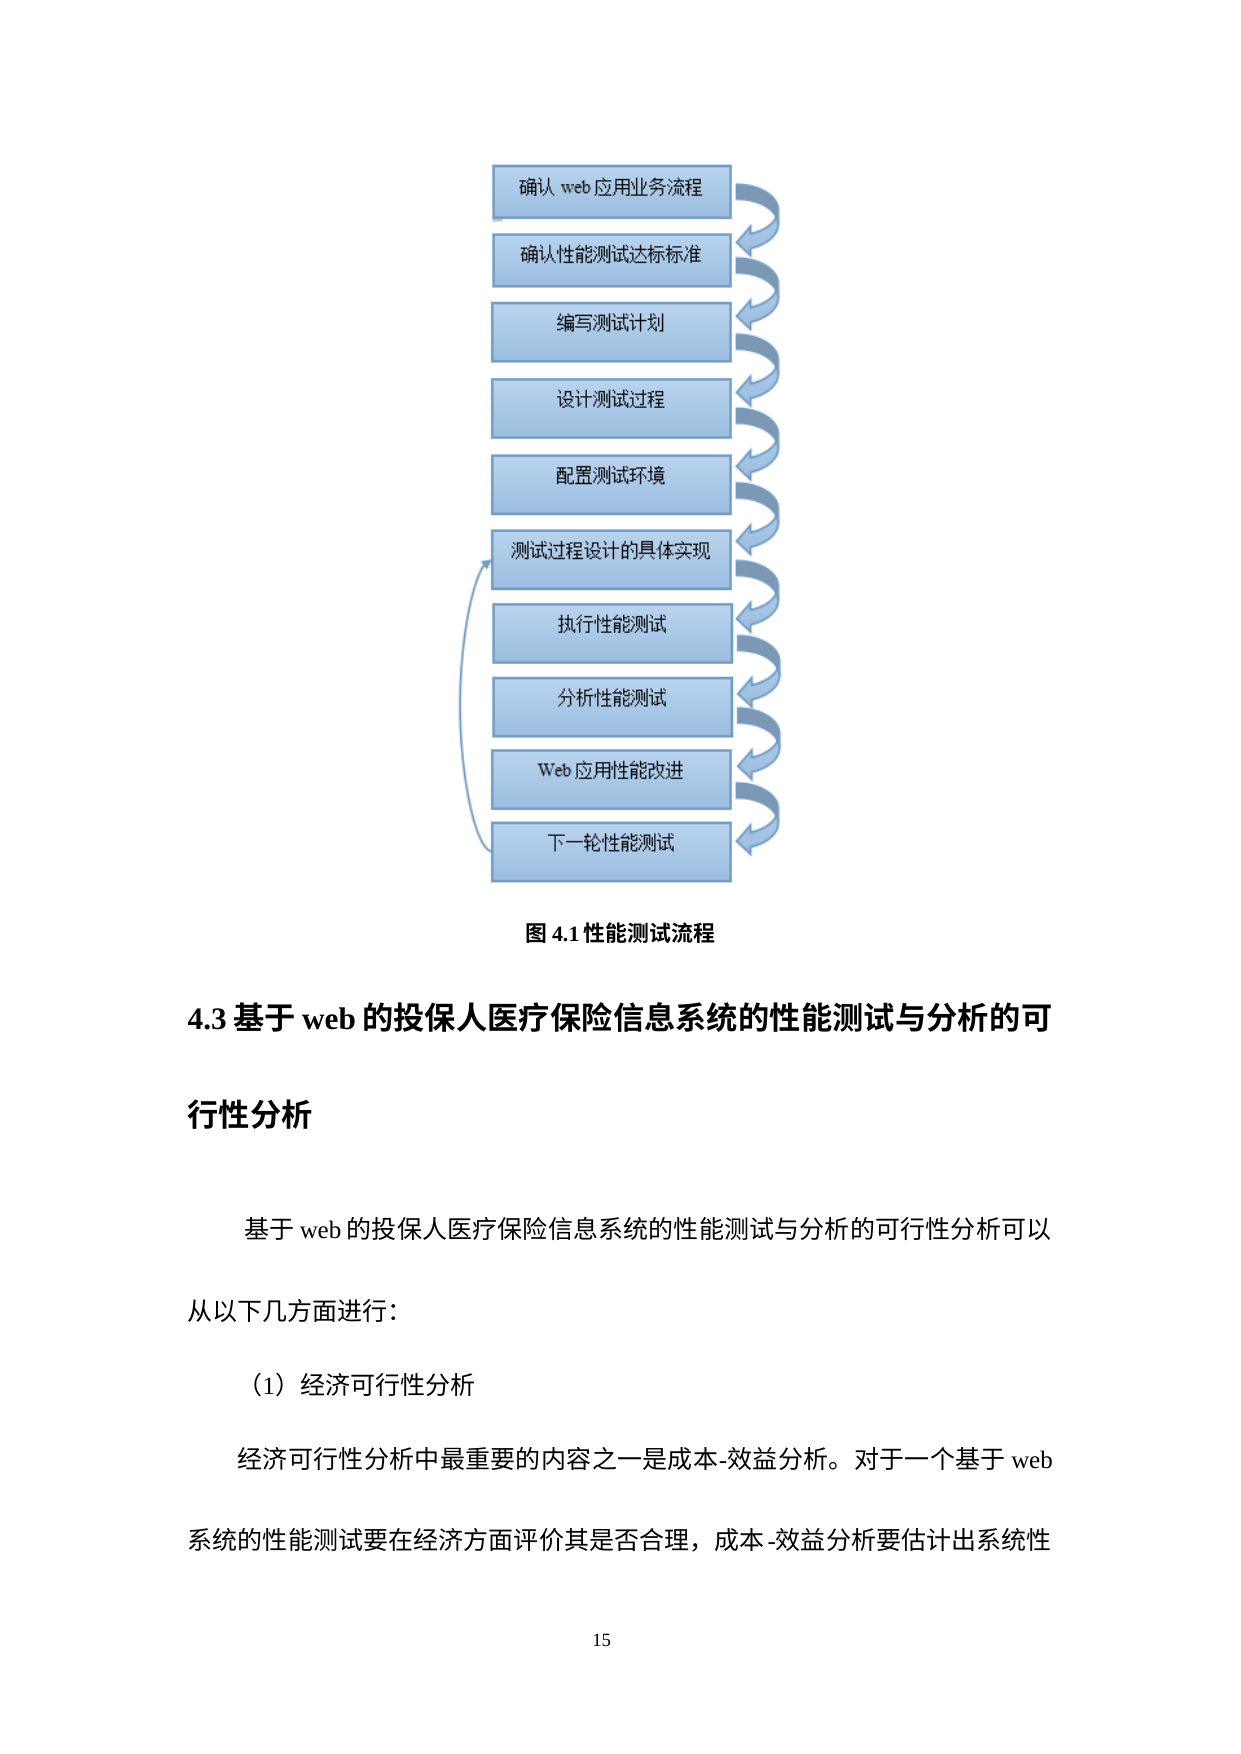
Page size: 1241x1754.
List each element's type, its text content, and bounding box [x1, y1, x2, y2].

picture [451, 161, 789, 889]
text 图4.1性能测试流程 [187, 916, 1053, 948]
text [187, 1425, 1053, 1571]
subtitle 4.3基于web的投保人医疗保险信息系统的性能测试与分析的可行性分析 [187, 983, 1053, 1146]
text （1）经济可行性分析 [187, 1351, 1053, 1416]
text 基于web的投保人医疗保险信息系统的性能测试与分析的可行性分析可以从以下几方面进行： [187, 1195, 1053, 1342]
